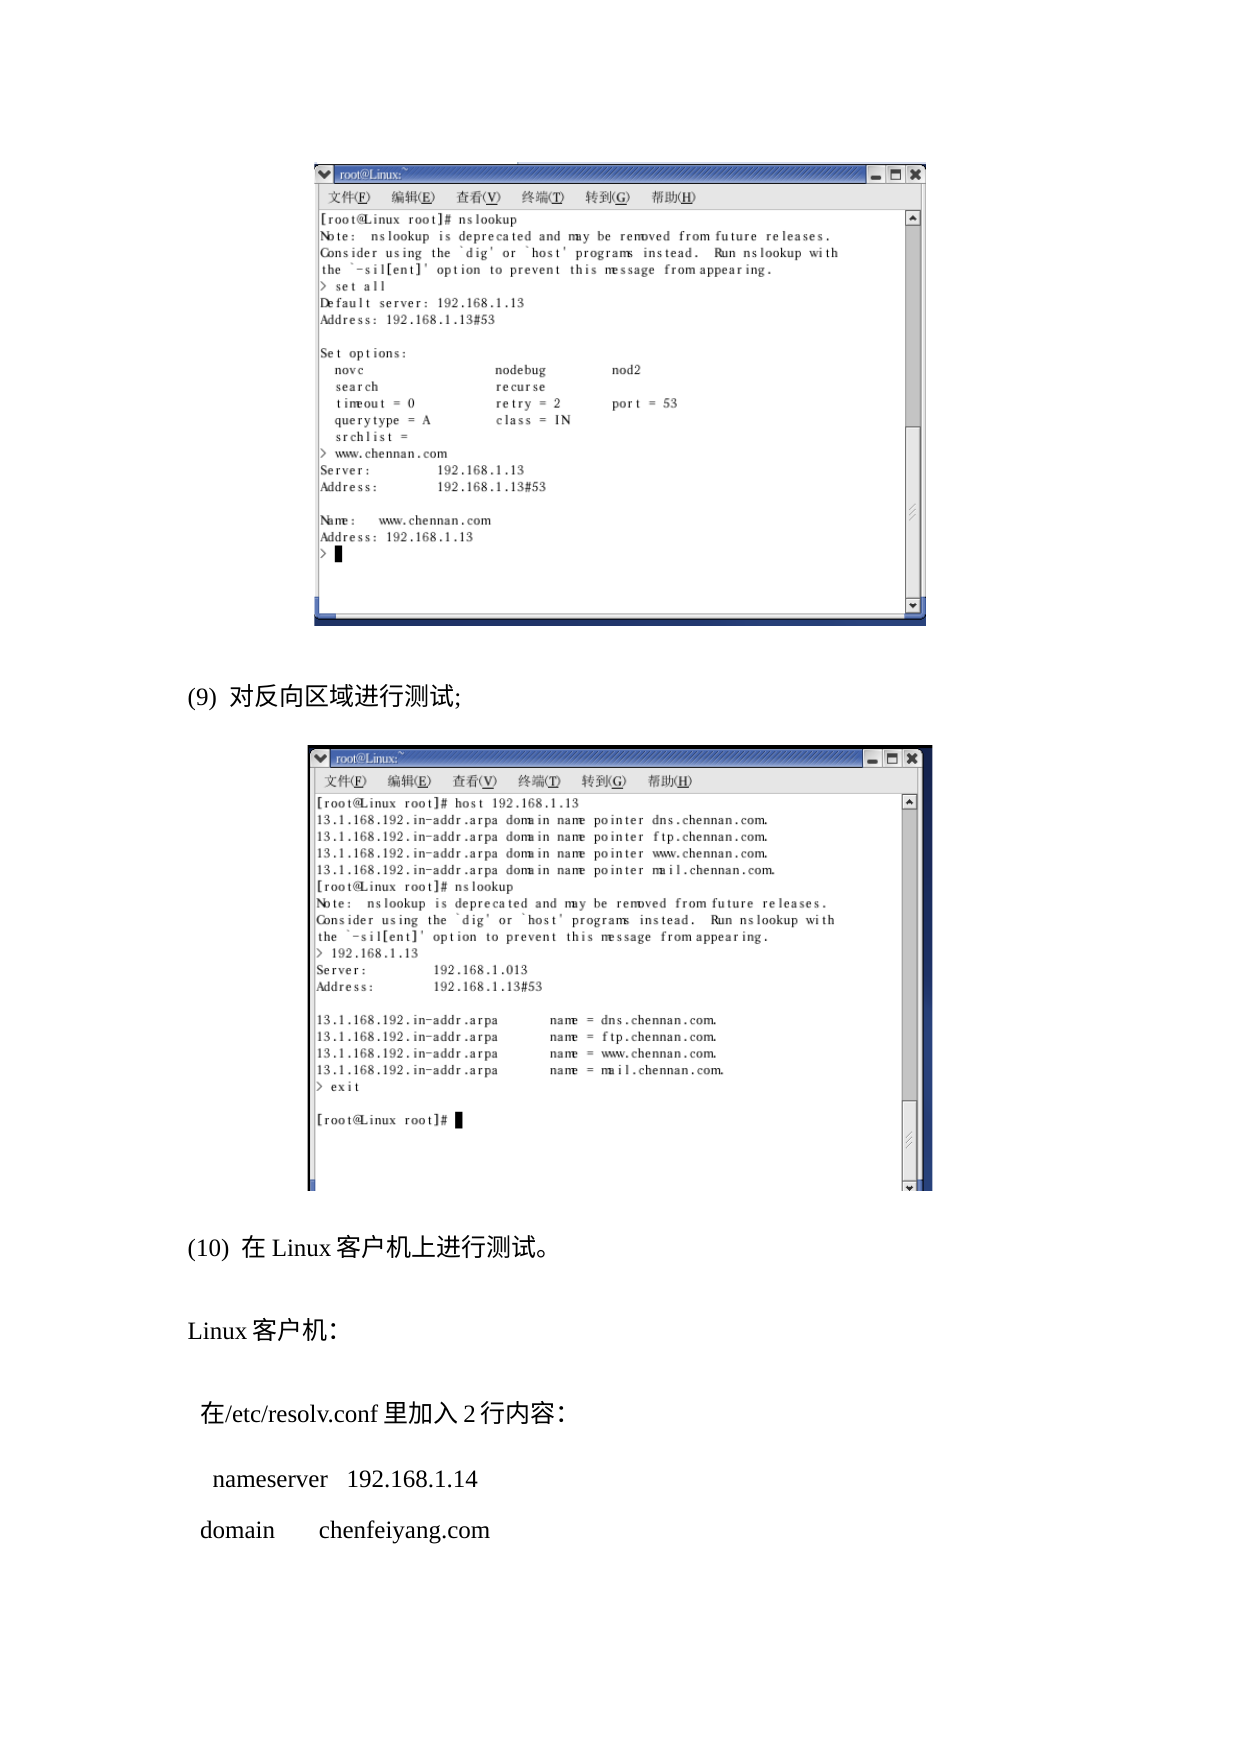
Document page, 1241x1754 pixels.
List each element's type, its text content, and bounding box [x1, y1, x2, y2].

text 在/etc/resolv.conf里加入2行内容： [187, 1379, 1053, 1444]
text (9) 对反向区域进行测试; [187, 662, 1053, 727]
picture [314, 162, 926, 626]
text (10) 在Linux客户机上进行测试。 [187, 1213, 1053, 1278]
picture [307, 745, 933, 1191]
text Linux客户机： [187, 1296, 1053, 1361]
text domain chenfeiyang.com [187, 1513, 1053, 1545]
text nameserver 192.168.1.14 [187, 1462, 1053, 1495]
